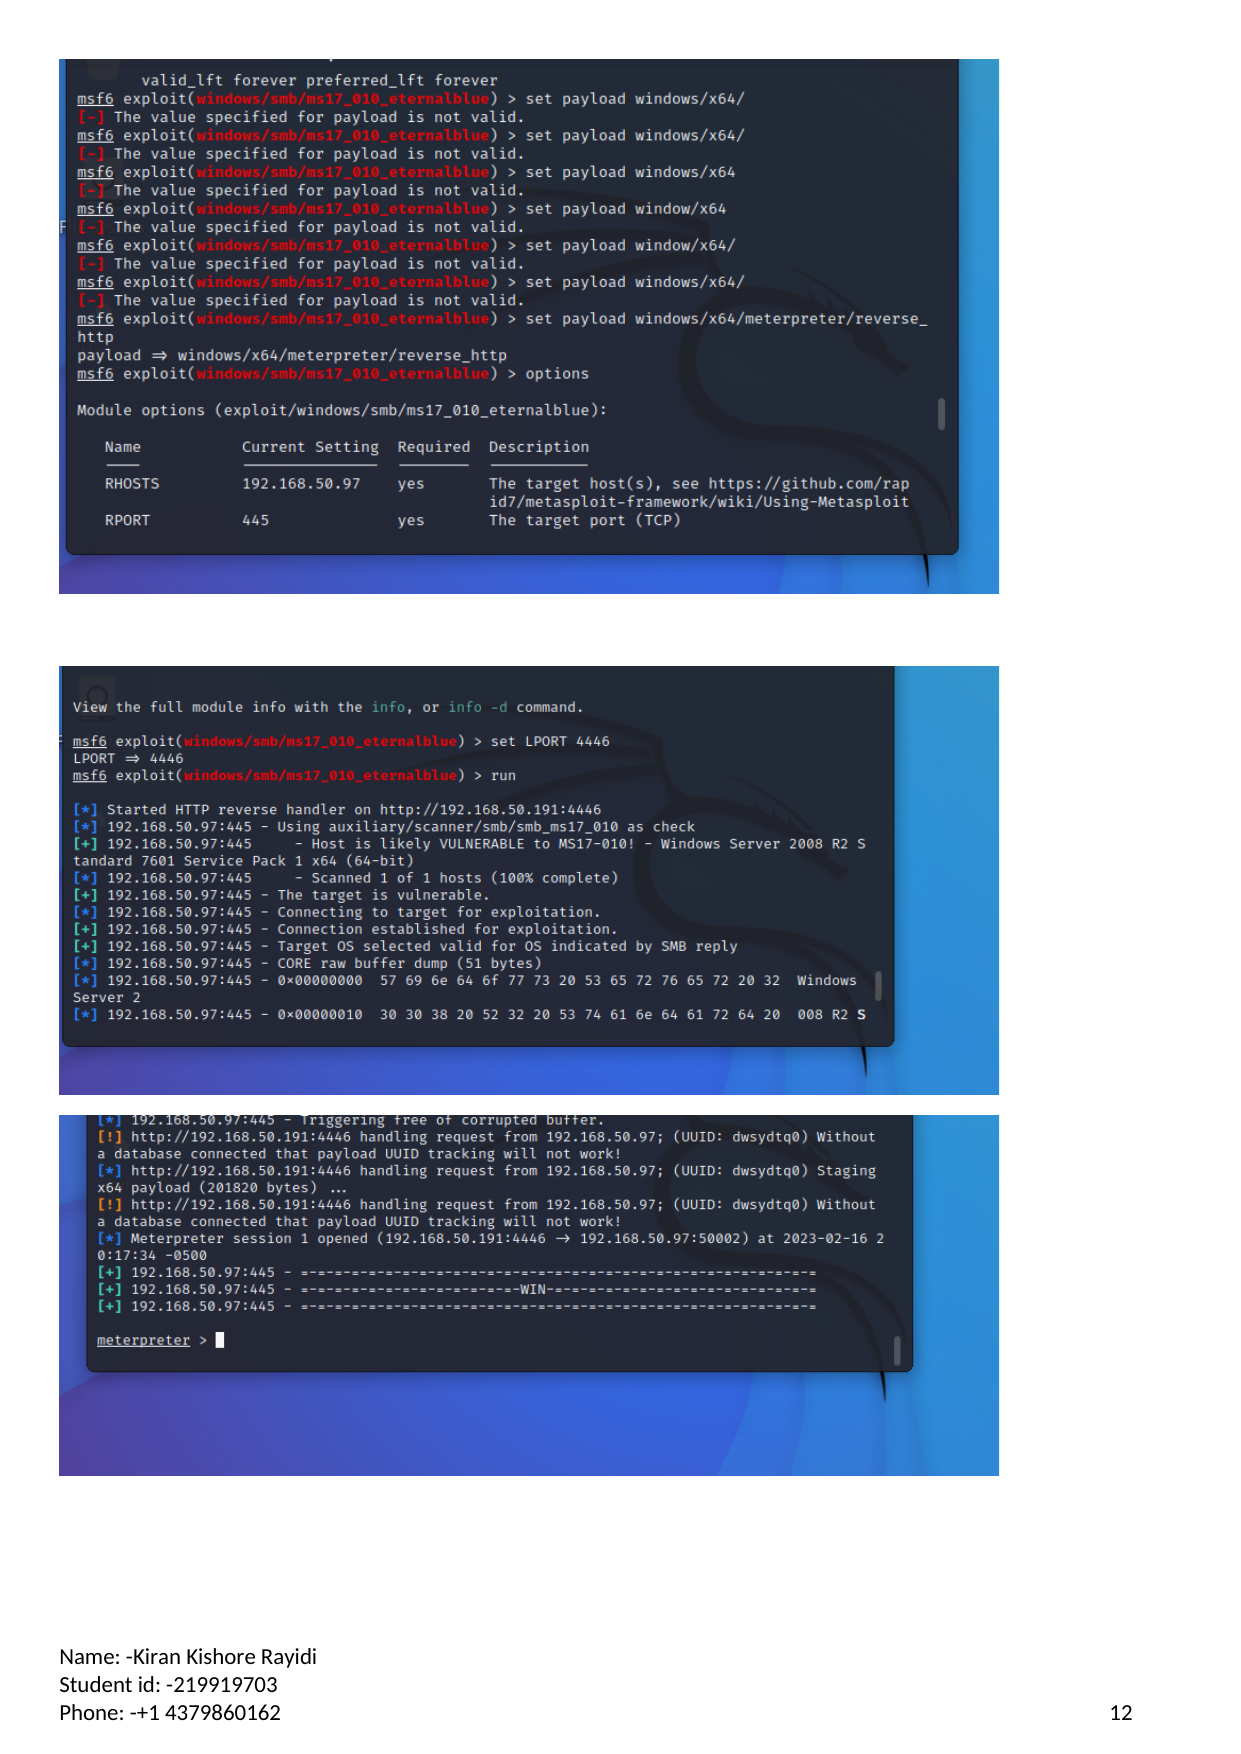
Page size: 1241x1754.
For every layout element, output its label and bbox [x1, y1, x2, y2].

picture [59, 1115, 1000, 1476]
picture [59, 666, 1000, 1095]
picture [59, 59, 1000, 594]
